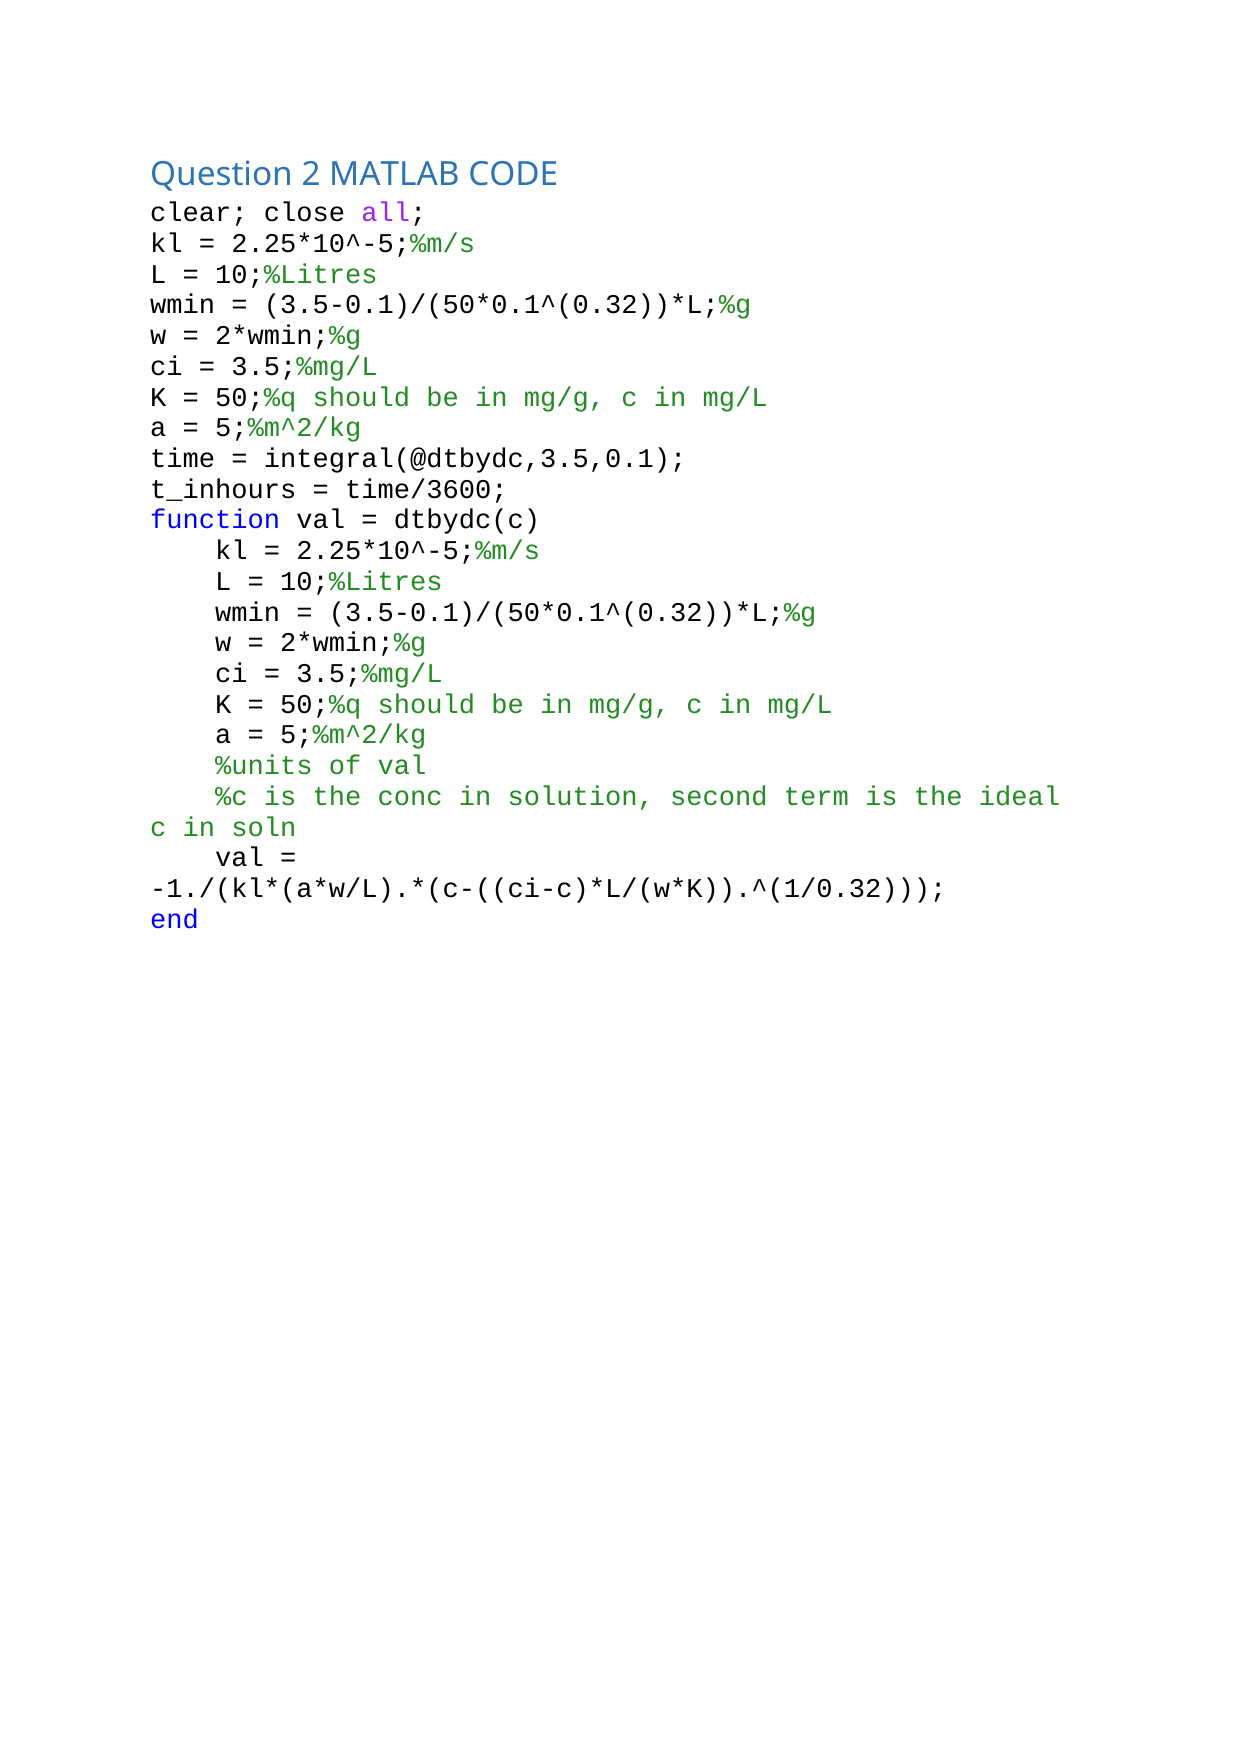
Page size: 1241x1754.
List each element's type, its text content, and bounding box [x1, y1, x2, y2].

text a = 5;%m^2/kg [150, 414, 1090, 445]
text t_inhours = time/3600; [150, 476, 1090, 506]
text time = integral(@dtbydc,3.5,0.1); [150, 445, 1090, 476]
text function val = dtbydc(c) [150, 506, 1090, 537]
text K = 50;%q should be in mg/g, c in mg/L [150, 383, 1090, 414]
text %units of val [150, 752, 1090, 783]
text K = 50;%q should be in mg/g, c in mg/L [150, 691, 1090, 721]
text w = 2*wmin;%g [150, 629, 1090, 660]
text wmin = (3.5-0.1)/(50*0.1^(0.32))*L;%g [150, 598, 1090, 629]
text w = 2*wmin;%g [150, 322, 1090, 353]
text val = -1./(kl*(a*w/L).*(c-((ci-c)*L/(w*K)).^(1/0.32))); [150, 844, 1090, 906]
text end [150, 906, 1090, 936]
text kl = 2.25*10^-5;%m/s [150, 230, 1090, 260]
text L = 10;%Litres [150, 568, 1090, 598]
subtitle Question 2 MATLAB CODE [150, 150, 1090, 195]
text a = 5;%m^2/kg [150, 721, 1090, 752]
text clear; close all; [150, 199, 1090, 230]
text wmin = (3.5-0.1)/(50*0.1^(0.32))*L;%g [150, 291, 1090, 322]
text L = 10;%Litres [150, 260, 1090, 291]
text ci = 3.5;%mg/L [150, 660, 1090, 691]
text kl = 2.25*10^-5;%m/s [150, 537, 1090, 568]
text %c is the conc in solution, second term is the ideal c in soln [150, 783, 1090, 844]
text ci = 3.5;%mg/L [150, 353, 1090, 383]
